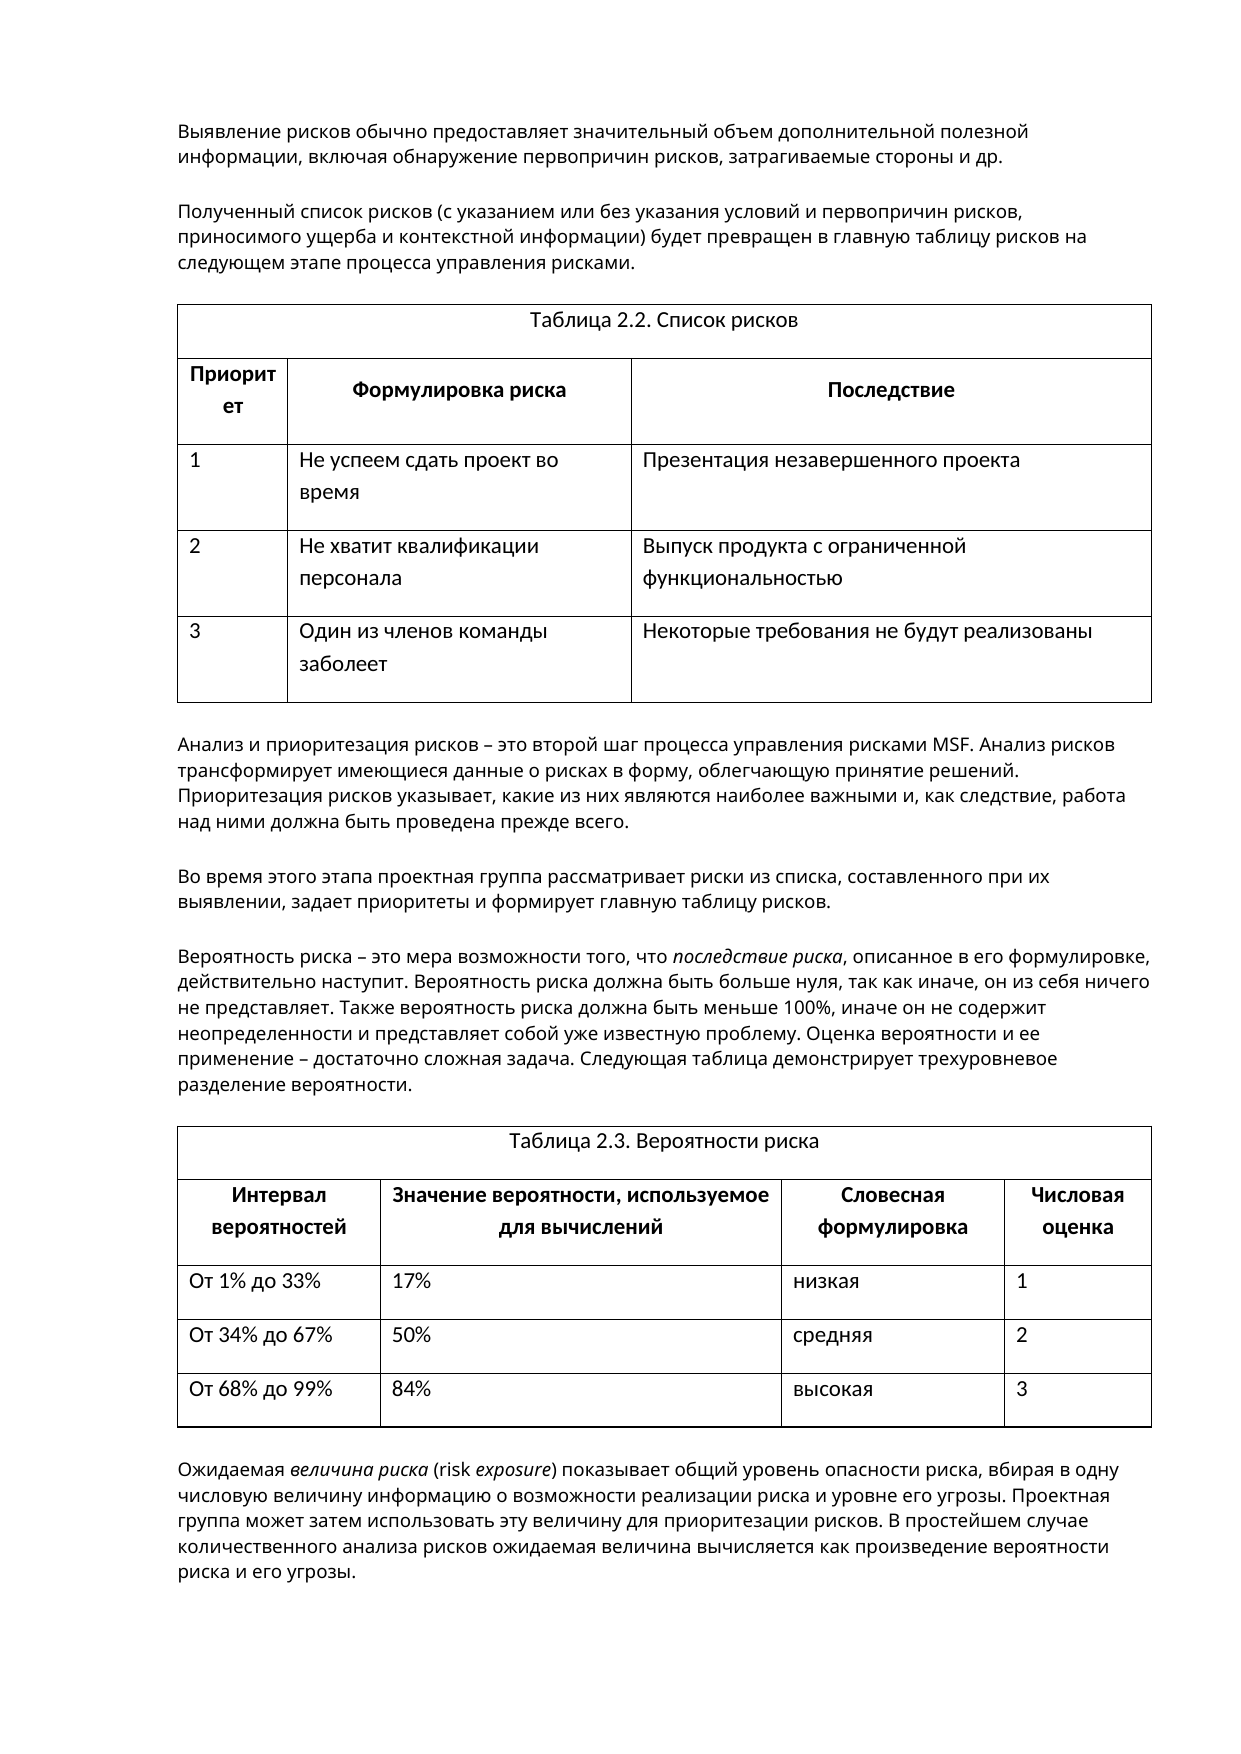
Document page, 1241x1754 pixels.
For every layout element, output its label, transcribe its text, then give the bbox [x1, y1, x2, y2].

table_cell Значение вероятности, используемое для вычислений [381, 1180, 781, 1265]
table_cell Приоритет [178, 359, 287, 444]
table_cell Не успеем сдать проект во время [288, 445, 631, 530]
table_cell 84% [381, 1374, 781, 1426]
table_cell Один из членов команды заболеет [288, 617, 631, 702]
table_cell 3 [1005, 1374, 1151, 1426]
text Во время этого этапа проектная группа рассматривает риски из списка, составленного при их выявлении, задает приоритеты и формирует главную таблицу рисков. [177, 863, 1152, 914]
table_cell 3 [178, 617, 287, 702]
table_cell Интервал вероятностей [178, 1180, 380, 1265]
text Анализ и приоритезация рисков – это второй шаг процесса управления рисками MSF. Анализ рисков трансформирует имеющиеся данные о рисках в форму, облегчающую принятие решений. Приоритезация рисков указывает, какие из них являются наиболее важными и, как следствие, работа над ними должна быть проведена прежде всего. [177, 732, 1152, 834]
table_cell высокая [782, 1374, 1004, 1426]
text Вероятность риска – это мера возможности того, что последствие риска, описанное в его формулировке, действительно наступит. Вероятность риска должна быть больше нуля, так как иначе, он из себя ничего не представляет. Также вероятность риска должна быть меньше 100%, иначе он не содержит неопределенности и представляет собой уже известную проблему. Оценка вероятности и ее применение – достаточно сложная задача. Следующая таблица демонстрирует трехуровневое разделение вероятности. [177, 943, 1152, 1096]
table_header Таблица 2.2. Список рисков [178, 305, 1151, 358]
text Ожидаемая величина риска (risk exposure) показывает общий уровень опасности риска, вбирая в одну числовую величину информацию о возможности реализации риска и уровне его угрозы. Проектная группа может затем использовать эту величину для приоритезации рисков. В простейшем случае количественного анализа рисков ожидаемая величина вычисляется как произведение вероятности риска и его угрозы. [177, 1457, 1152, 1584]
table_cell Не хватит квалификации персонала [288, 531, 631, 616]
table_cell средняя [782, 1320, 1004, 1373]
table_cell низкая [782, 1266, 1004, 1319]
table_cell 50% [381, 1320, 781, 1373]
table_cell От 34% до 67% [178, 1320, 380, 1373]
table_cell 1 [178, 445, 287, 530]
table_cell Презентация незавершенного проекта [632, 445, 1151, 530]
table_header Таблица 2.3. Вероятности риска [178, 1127, 1151, 1179]
table_cell 1 [1005, 1266, 1151, 1319]
table_cell Формулировка риска [288, 359, 631, 444]
table_cell Выпуск продукта с ограниченной функциональностью [632, 531, 1151, 616]
table_cell Некоторые требования не будут реализованы [632, 617, 1151, 702]
table_cell 17% [381, 1266, 781, 1319]
table_cell 2 [178, 531, 287, 616]
table_cell Числовая оценка [1005, 1180, 1151, 1265]
text Полученный список рисков (с указанием или без указания условий и первопричин рисков, приносимого ущерба и контекстной информации) будет превращен в главную таблицу рисков на следующем этапе процесса управления рисками. [177, 198, 1152, 275]
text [177, 118, 1152, 169]
table_cell Словесная формулировка [782, 1180, 1004, 1265]
table_cell 2 [1005, 1320, 1151, 1373]
table_cell От 1% до 33% [178, 1266, 380, 1319]
table_cell Последствие [632, 359, 1151, 444]
table_cell От 68% до 99% [178, 1374, 380, 1426]
